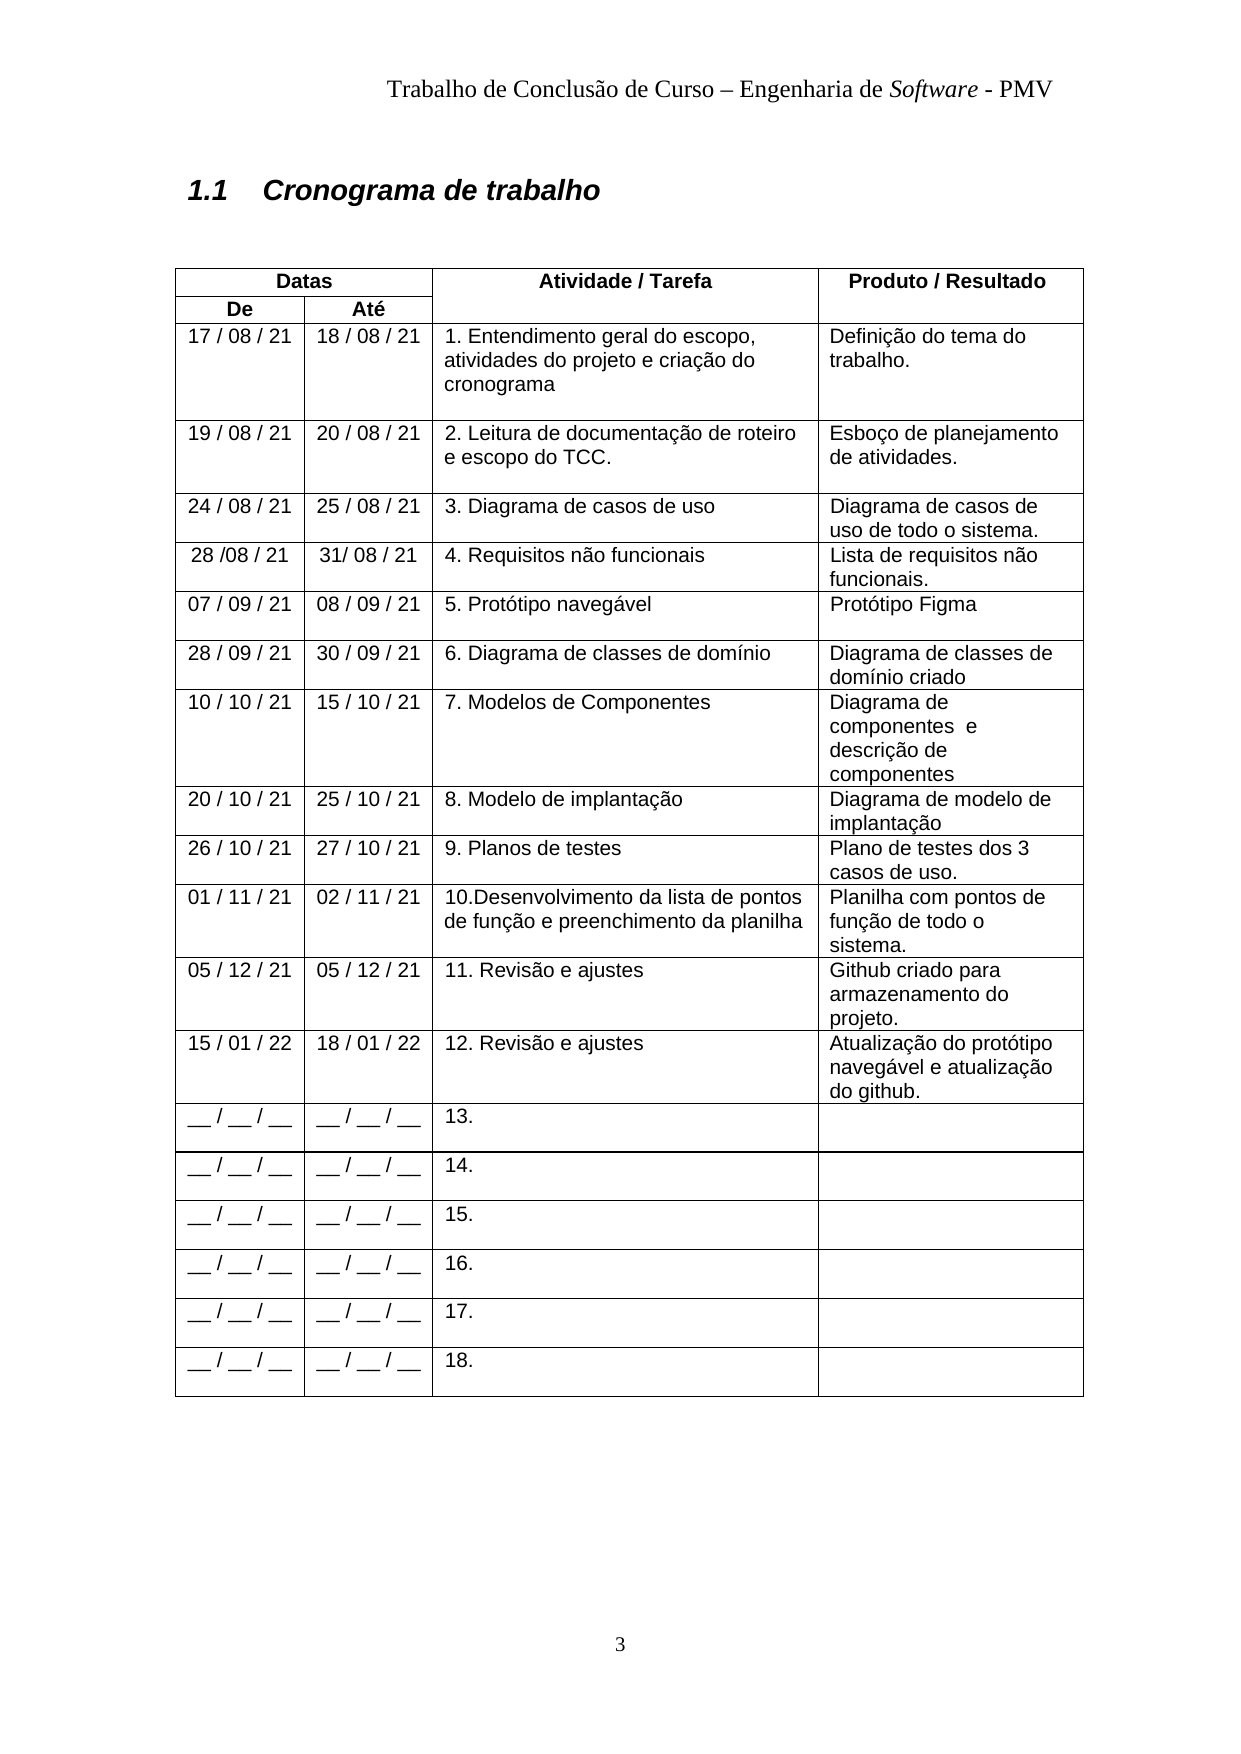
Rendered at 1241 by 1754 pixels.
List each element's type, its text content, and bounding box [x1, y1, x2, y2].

table_cell 30 / 09 / 21 [305, 641, 432, 689]
table_cell 4. Requisitos não funcionais [433, 543, 818, 591]
table_cell Esboço de planejamento de atividades. [819, 421, 1083, 493]
table_cell 07 / 09 / 21 [176, 592, 304, 640]
table_cell 15. [433, 1201, 818, 1249]
subtitle Cronograma de trabalho [187, 173, 1053, 206]
table_cell 31/ 08 / 21 [305, 543, 432, 591]
table_cell [819, 1348, 1083, 1396]
table_cell [819, 1153, 1083, 1200]
table_cell 14. [433, 1153, 818, 1200]
table_cell 17. [433, 1299, 818, 1347]
table_cell 02 / 11 / 21 [305, 885, 432, 957]
table_cell __ / __ / __ [176, 1201, 304, 1249]
table_cell Planilha com pontos de função de todo o sistema. [819, 885, 1083, 957]
table_cell 26 / 10 / 21 [176, 836, 304, 884]
table_cell 08 / 09 / 21 [305, 592, 432, 640]
table_cell 2. Leitura de documentação de roteiro e escopo do TCC. [433, 421, 818, 493]
table_cell __ / __ / __ [305, 1250, 432, 1298]
table_cell 15 / 10 / 21 [305, 690, 432, 786]
table_cell Lista de requisitos não funcionais. [819, 543, 1083, 591]
table_cell 3. Diagrama de casos de uso [433, 494, 818, 542]
table_cell Até [305, 297, 432, 323]
table_cell De [176, 297, 304, 323]
table_cell __ / __ / __ [176, 1250, 304, 1298]
table_cell 5. Protótipo navegável [433, 592, 818, 640]
table_cell 01 / 11 / 21 [176, 885, 304, 957]
table_cell __ / __ / __ [305, 1104, 432, 1151]
table_cell 05 / 12 / 21 [305, 958, 432, 1029]
table_cell [819, 1299, 1083, 1347]
table_cell Plano de testes dos 3 casos de uso. [819, 836, 1083, 884]
table_cell 18 / 01 / 22 [305, 1031, 432, 1102]
table_cell 9. Planos de testes [433, 836, 818, 884]
table_cell 11. Revisão e ajustes [433, 958, 818, 1029]
table_header Atividade / Tarefa [433, 269, 818, 323]
table_cell __ / __ / __ [176, 1348, 304, 1396]
table_cell 18. [433, 1348, 818, 1396]
table_cell 24 / 08 / 21 [176, 494, 304, 542]
table_header Datas [176, 269, 432, 296]
table_header Produto / Resultado [819, 269, 1083, 323]
table_cell 16. [433, 1250, 818, 1298]
table_cell 20 / 10 / 21 [176, 787, 304, 835]
table_cell Github criado para armazenamento do projeto. [819, 958, 1083, 1029]
table_cell 25 / 10 / 21 [305, 787, 432, 835]
table_cell 10.Desenvolvimento da lista de pontos de função e preenchimento da planilha [433, 885, 818, 957]
table_cell 18 / 08 / 21 [305, 324, 432, 420]
table_cell 7. Modelos de Componentes [433, 690, 818, 786]
table_cell 10 / 10 / 21 [176, 690, 304, 786]
table_cell __ / __ / __ [176, 1153, 304, 1200]
table_cell 27 / 10 / 21 [305, 836, 432, 884]
table_cell __ / __ / __ [176, 1104, 304, 1151]
table_cell Diagrama de modelo de implantação [819, 787, 1083, 835]
table_cell Atualização do protótipo navegável e atualização do github. [819, 1031, 1083, 1102]
table_cell 17 / 08 / 21 [176, 324, 304, 420]
table_cell __ / __ / __ [305, 1153, 432, 1200]
table_cell [819, 1250, 1083, 1298]
table_cell [819, 1201, 1083, 1249]
table_cell __ / __ / __ [305, 1299, 432, 1347]
table_cell [819, 1104, 1083, 1151]
table_cell Diagrama de casos de uso de todo o sistema. [819, 494, 1083, 542]
table_cell 1. Entendimento geral do escopo, atividades do projeto e criação do cronograma [433, 324, 818, 420]
table_cell 28 /08 / 21 [176, 543, 304, 591]
table_cell 05 / 12 / 21 [176, 958, 304, 1029]
table_cell 6. Diagrama de classes de domínio [433, 641, 818, 689]
table_cell 25 / 08 / 21 [305, 494, 432, 542]
table_cell __ / __ / __ [305, 1201, 432, 1249]
table_cell 19 / 08 / 21 [176, 421, 304, 493]
table_cell 12. Revisão e ajustes [433, 1031, 818, 1102]
table_cell 15 / 01 / 22 [176, 1031, 304, 1102]
table_cell Diagrama de classes de domínio criado [819, 641, 1083, 689]
table_cell Protótipo Figma [819, 592, 1083, 640]
table_cell 13. [433, 1104, 818, 1151]
table_cell Definição do tema do trabalho. [819, 324, 1083, 420]
table_cell 28 / 09 / 21 [176, 641, 304, 689]
table_cell Diagrama de componentes e descrição de componentes [819, 690, 1083, 786]
table_cell 20 / 08 / 21 [305, 421, 432, 493]
table_cell 8. Modelo de implantação [433, 787, 818, 835]
table_cell __ / __ / __ [305, 1348, 432, 1396]
table_cell __ / __ / __ [176, 1299, 304, 1347]
